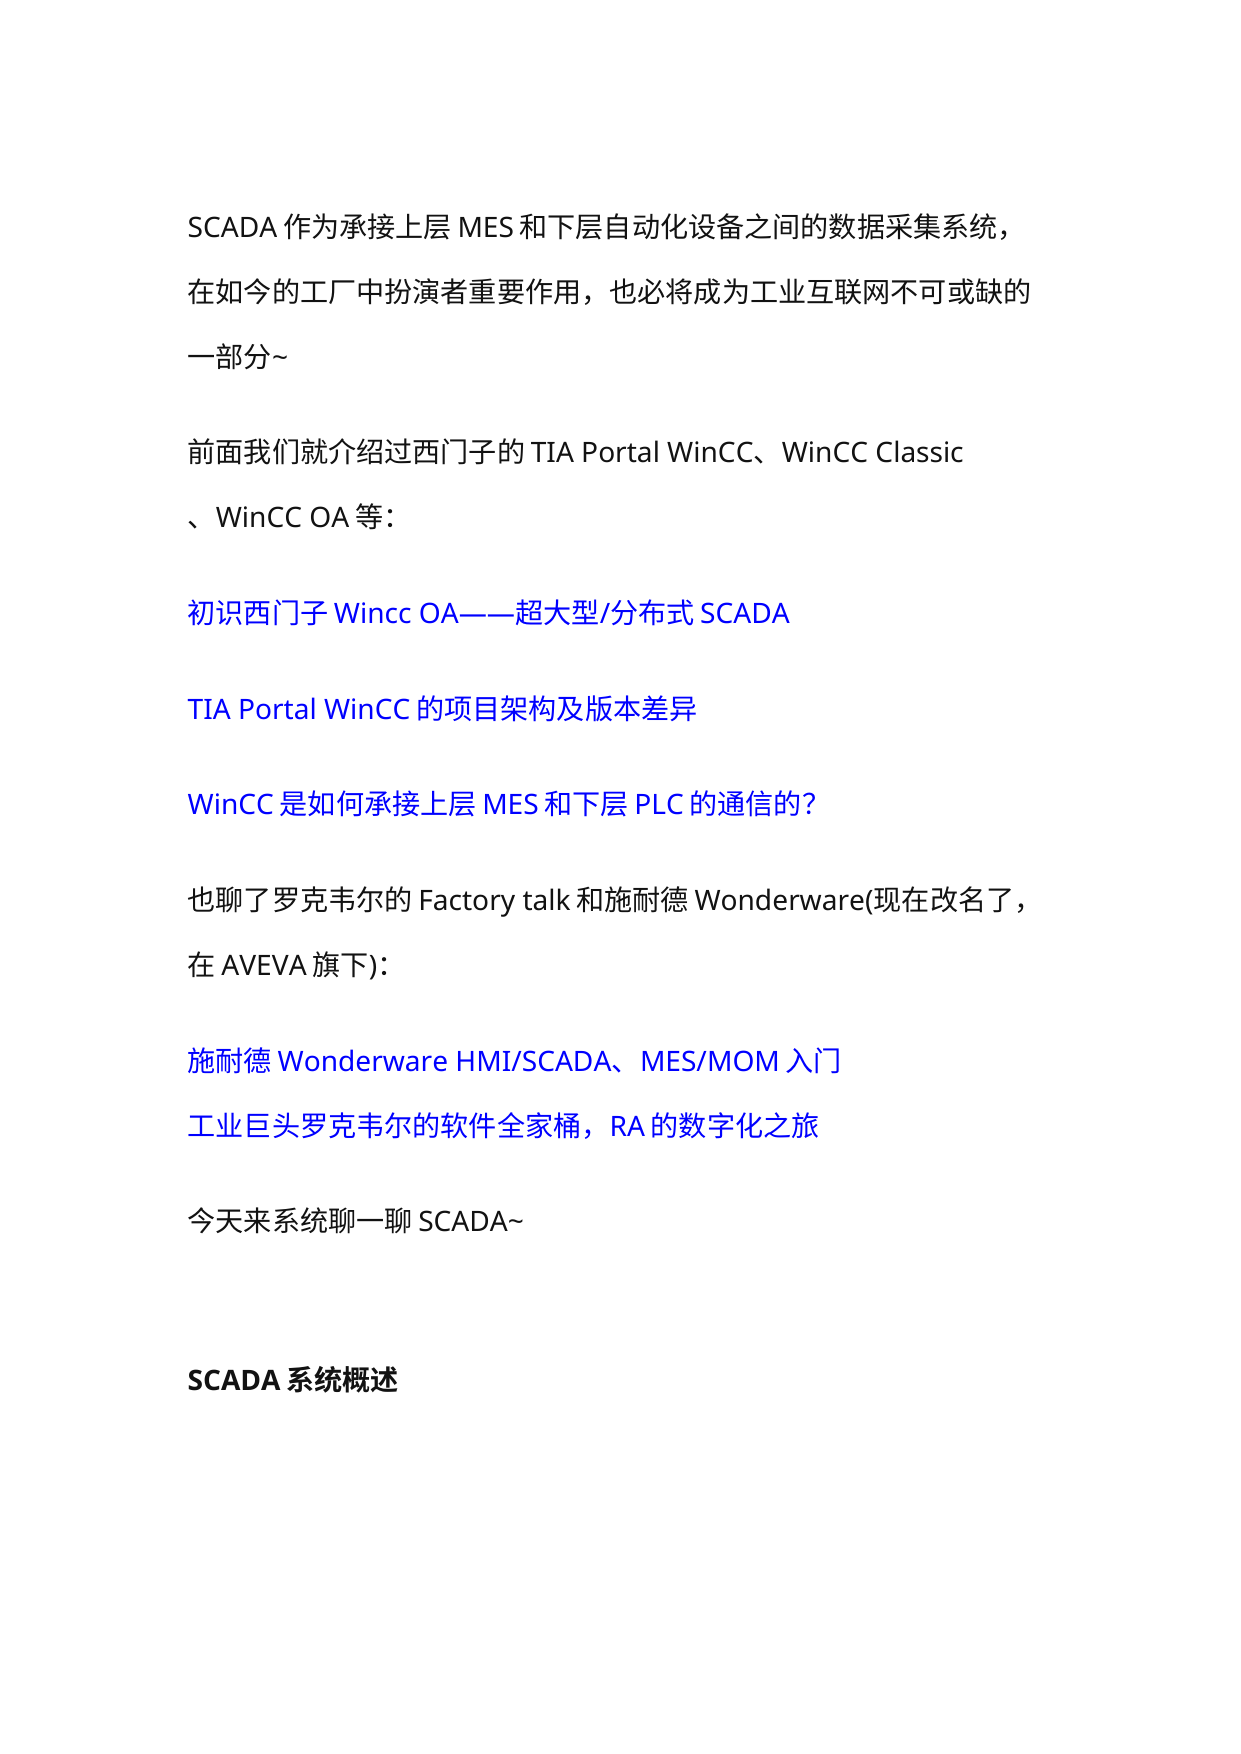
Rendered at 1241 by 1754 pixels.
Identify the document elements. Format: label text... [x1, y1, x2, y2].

text 施耐德Wonderware HMI/SCADA、MES/MOM入门 工业巨头罗克韦尔的软件全家桶，RA的数字化之旅 [187, 1026, 1053, 1156]
text 前面我们就介绍过西门子的TIA Portal WinCC、WinCC Classic 、WinCC OA等： [187, 418, 1053, 548]
text 今天来系统聊一聊SCADA~ [187, 1187, 1053, 1252]
text 也聊了罗克韦尔的Factory talk和施耐德Wonderware(现在改名了，在AVEVA旗下)： [187, 866, 1053, 996]
text SCADA作为承接上层MES和下层自动化设备之间的数据采集系统，在如今的工厂中扮演者重要作用，也必将成为工业互联网不可或缺的一部分~ [187, 193, 1053, 388]
text SCADA系统概述 [187, 1346, 1053, 1411]
text TIA Portal WinCC的项目架构及版本差异 [187, 674, 1053, 739]
text 初识西门子Wincc OA——超大型/分布式SCADA [187, 579, 1053, 644]
text WinCC是如何承接上层MES和下层PLC的通信的？ [187, 770, 1053, 835]
